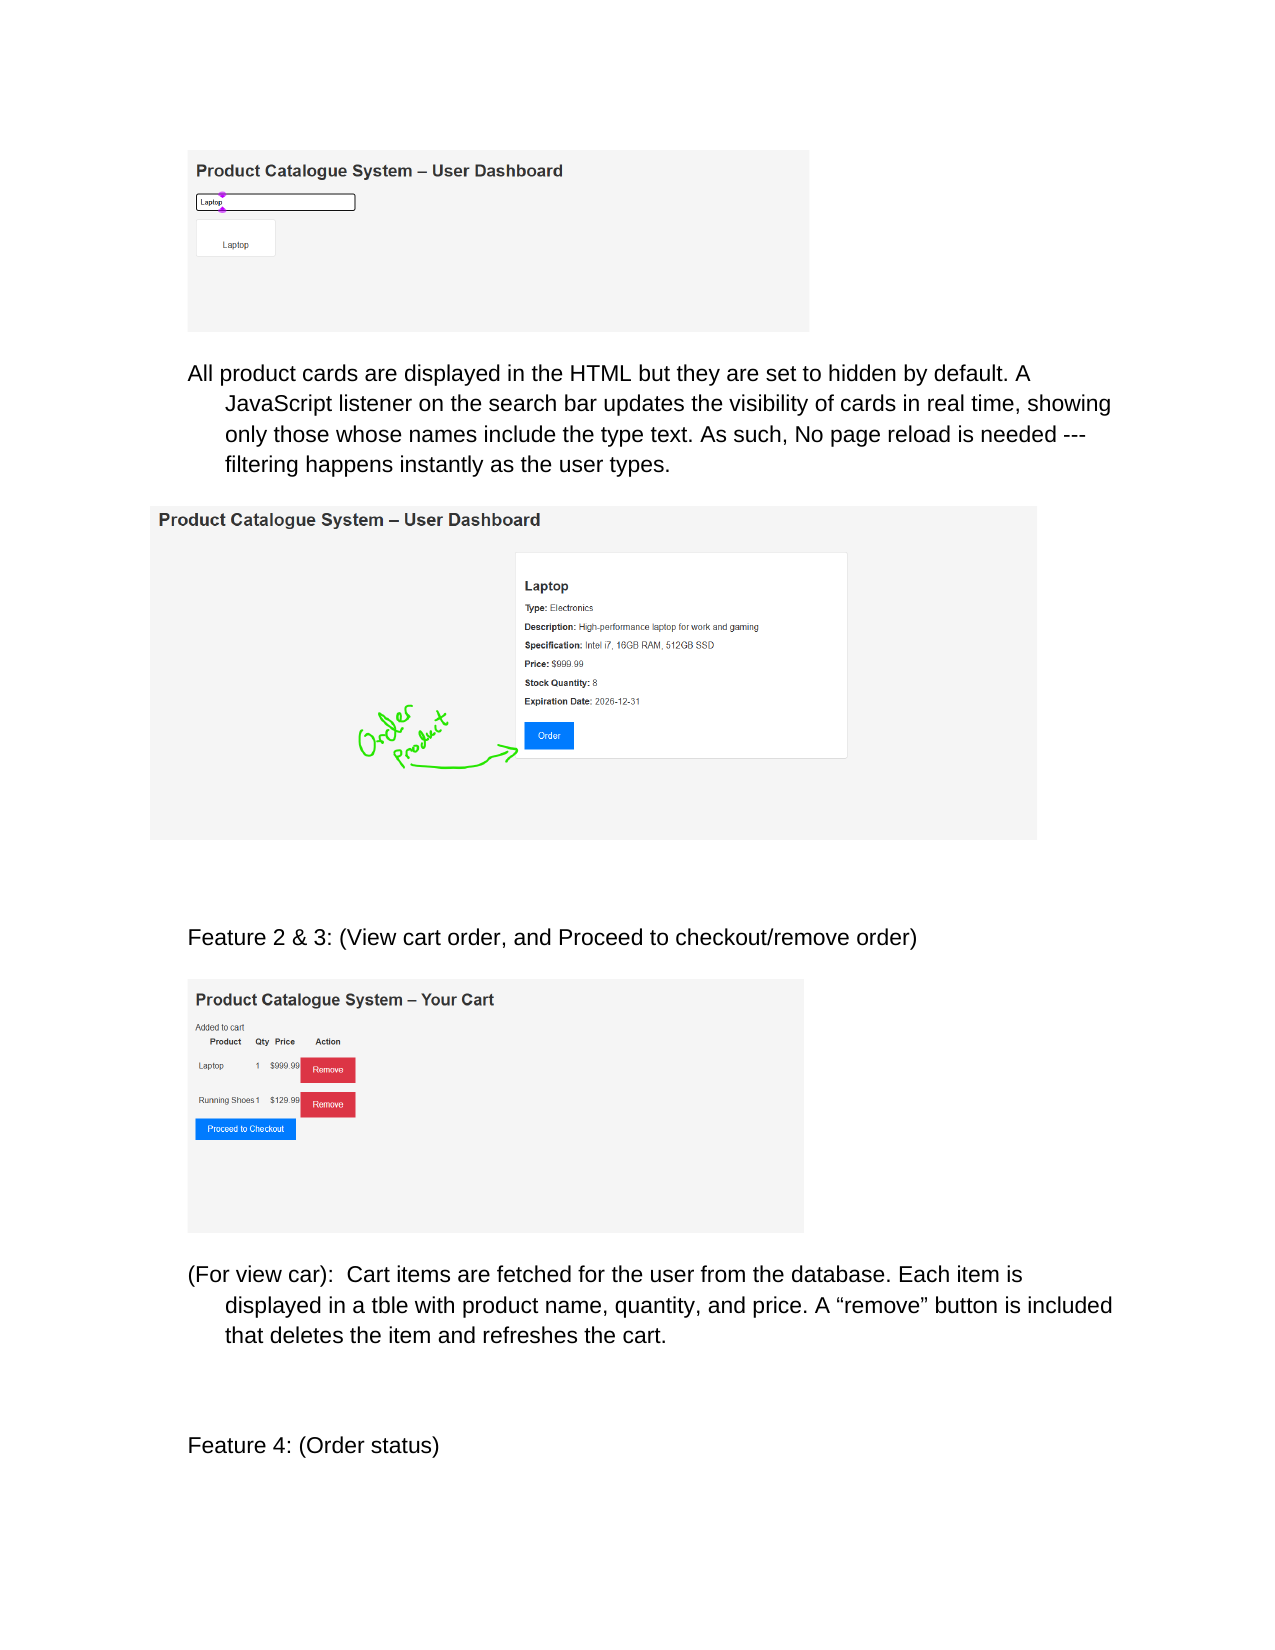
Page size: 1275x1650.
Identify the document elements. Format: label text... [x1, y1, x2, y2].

text All product cards are displayed in the HTML but they are set to hidden by default. A JavaScript listener on the search bar updates the visibility of cards in real time, showing only those whose names include the type text. As such, No page reload is needed --- filtering happens instantly as the user types. [187, 360, 1125, 477]
text Feature 2 & 3: (View cart order, and Proceed to checkout/remove order) [187, 924, 1125, 950]
picture [187, 150, 810, 332]
picture [150, 506, 1038, 840]
text (For view car): Cart items are fetched for the user from the database. Each item is displayed in a tble with product name, quantity, and price. A “remove” button is included that deletes the item and refreshes the cart. [187, 1261, 1125, 1348]
picture [187, 979, 804, 1233]
text Feature 4: (Order status) [187, 1432, 1125, 1459]
